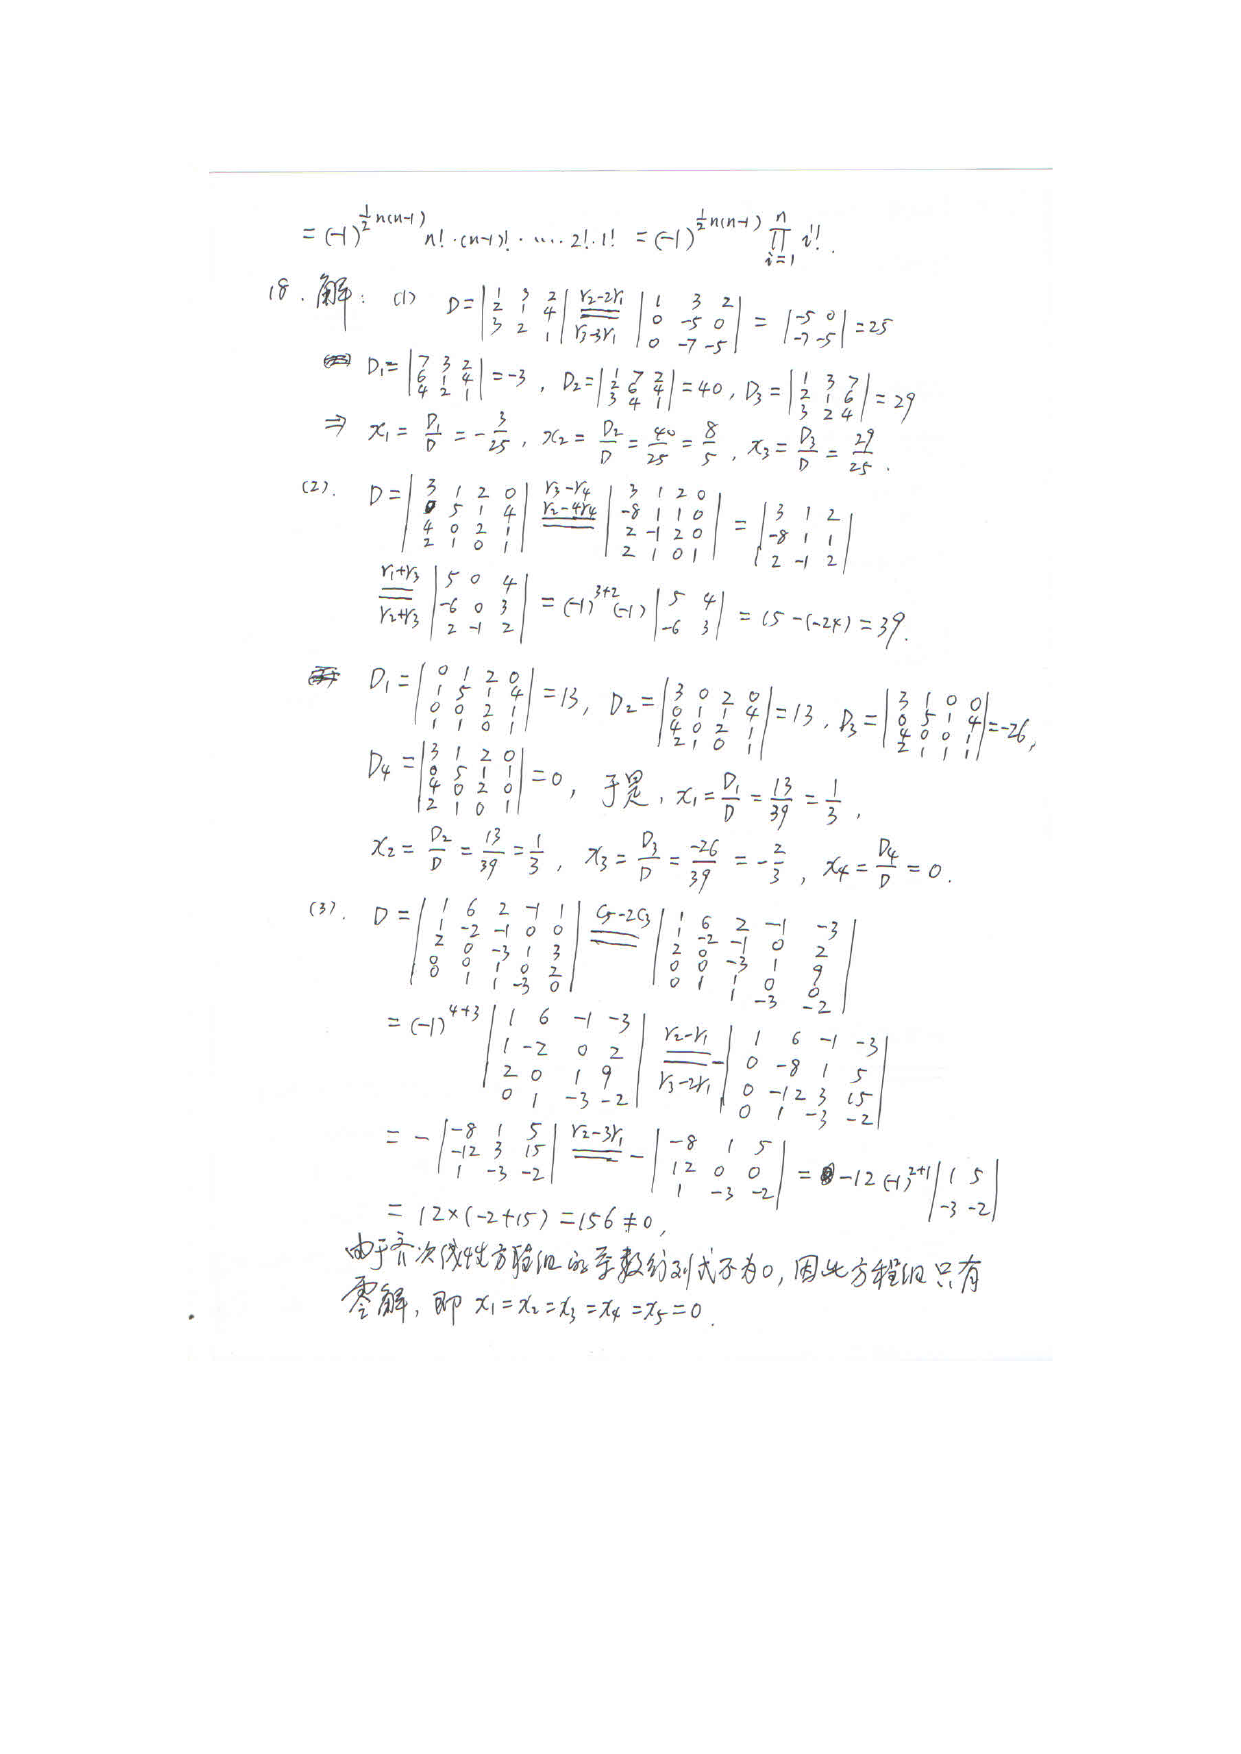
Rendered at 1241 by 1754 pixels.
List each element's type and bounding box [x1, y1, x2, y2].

picture [187, 162, 1053, 1361]
